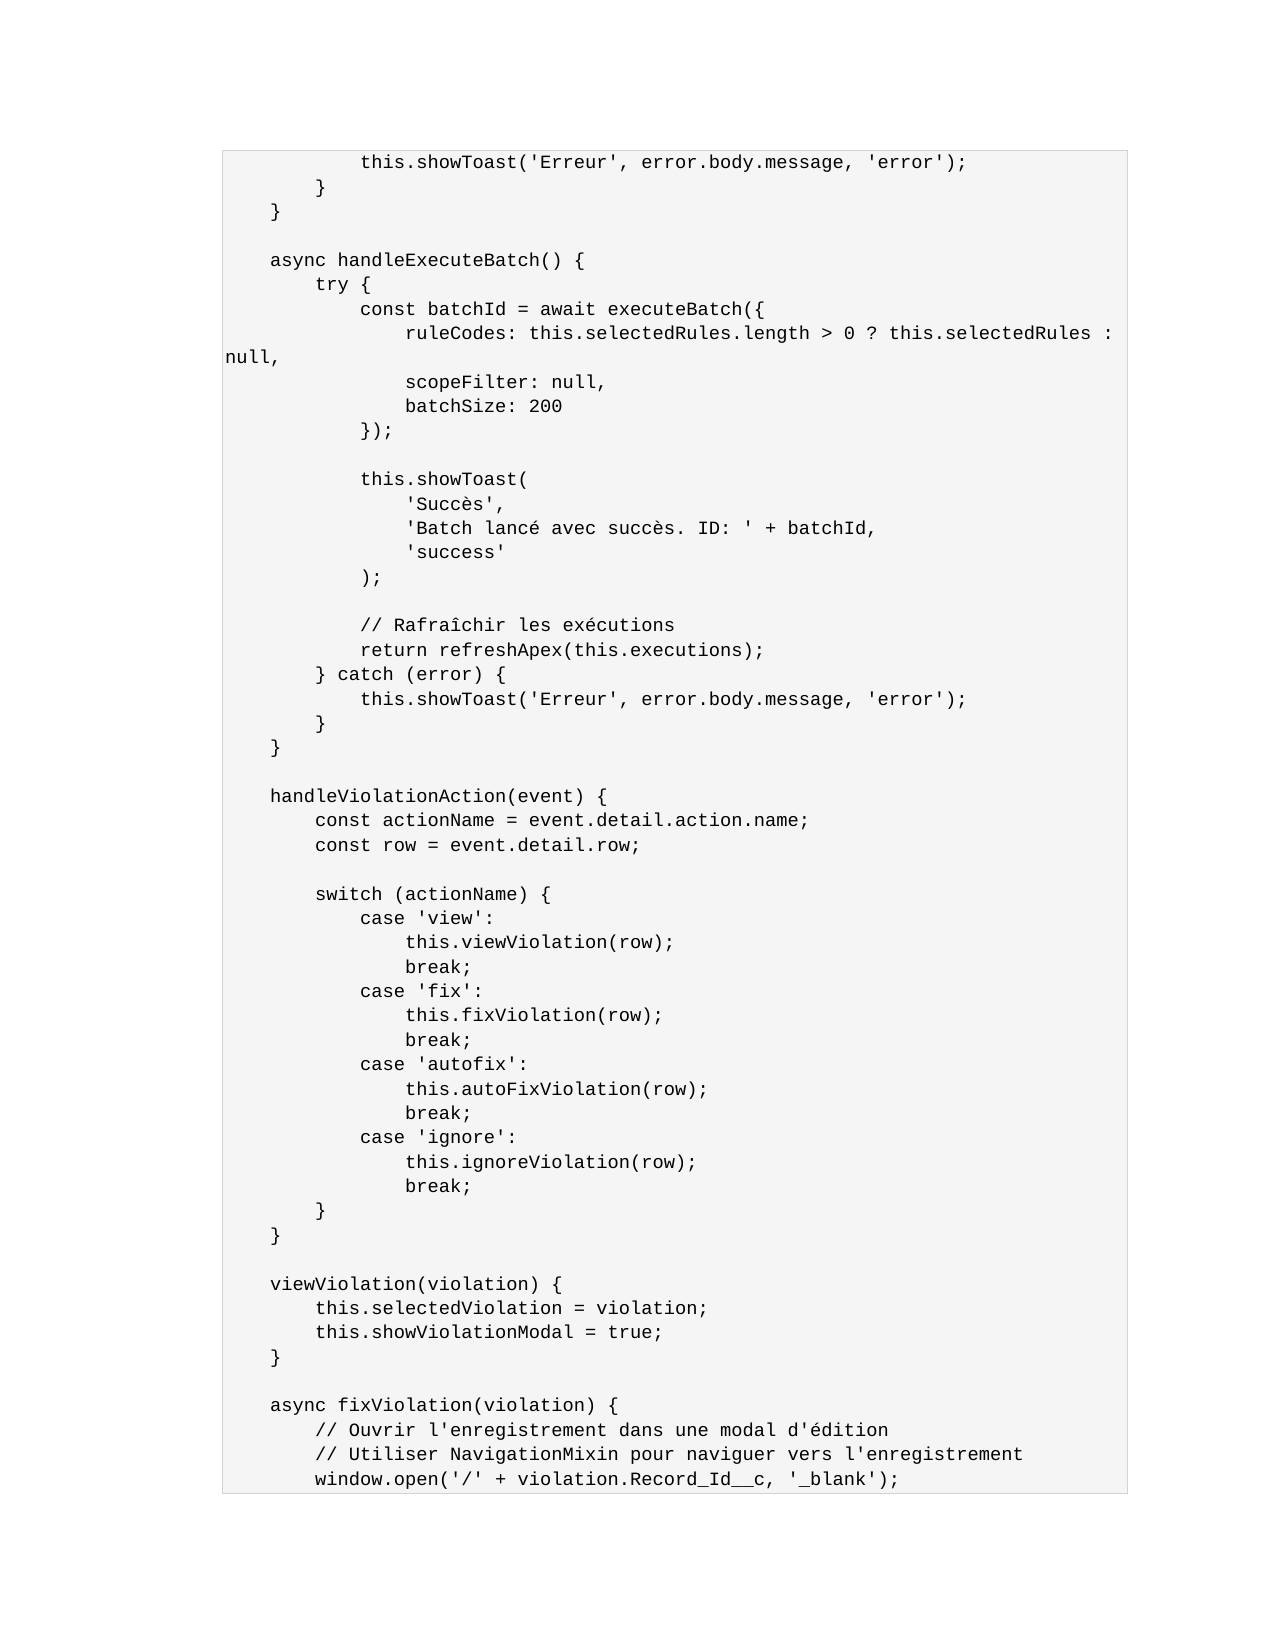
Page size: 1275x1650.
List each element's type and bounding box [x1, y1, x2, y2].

text [223, 151, 1127, 1493]
